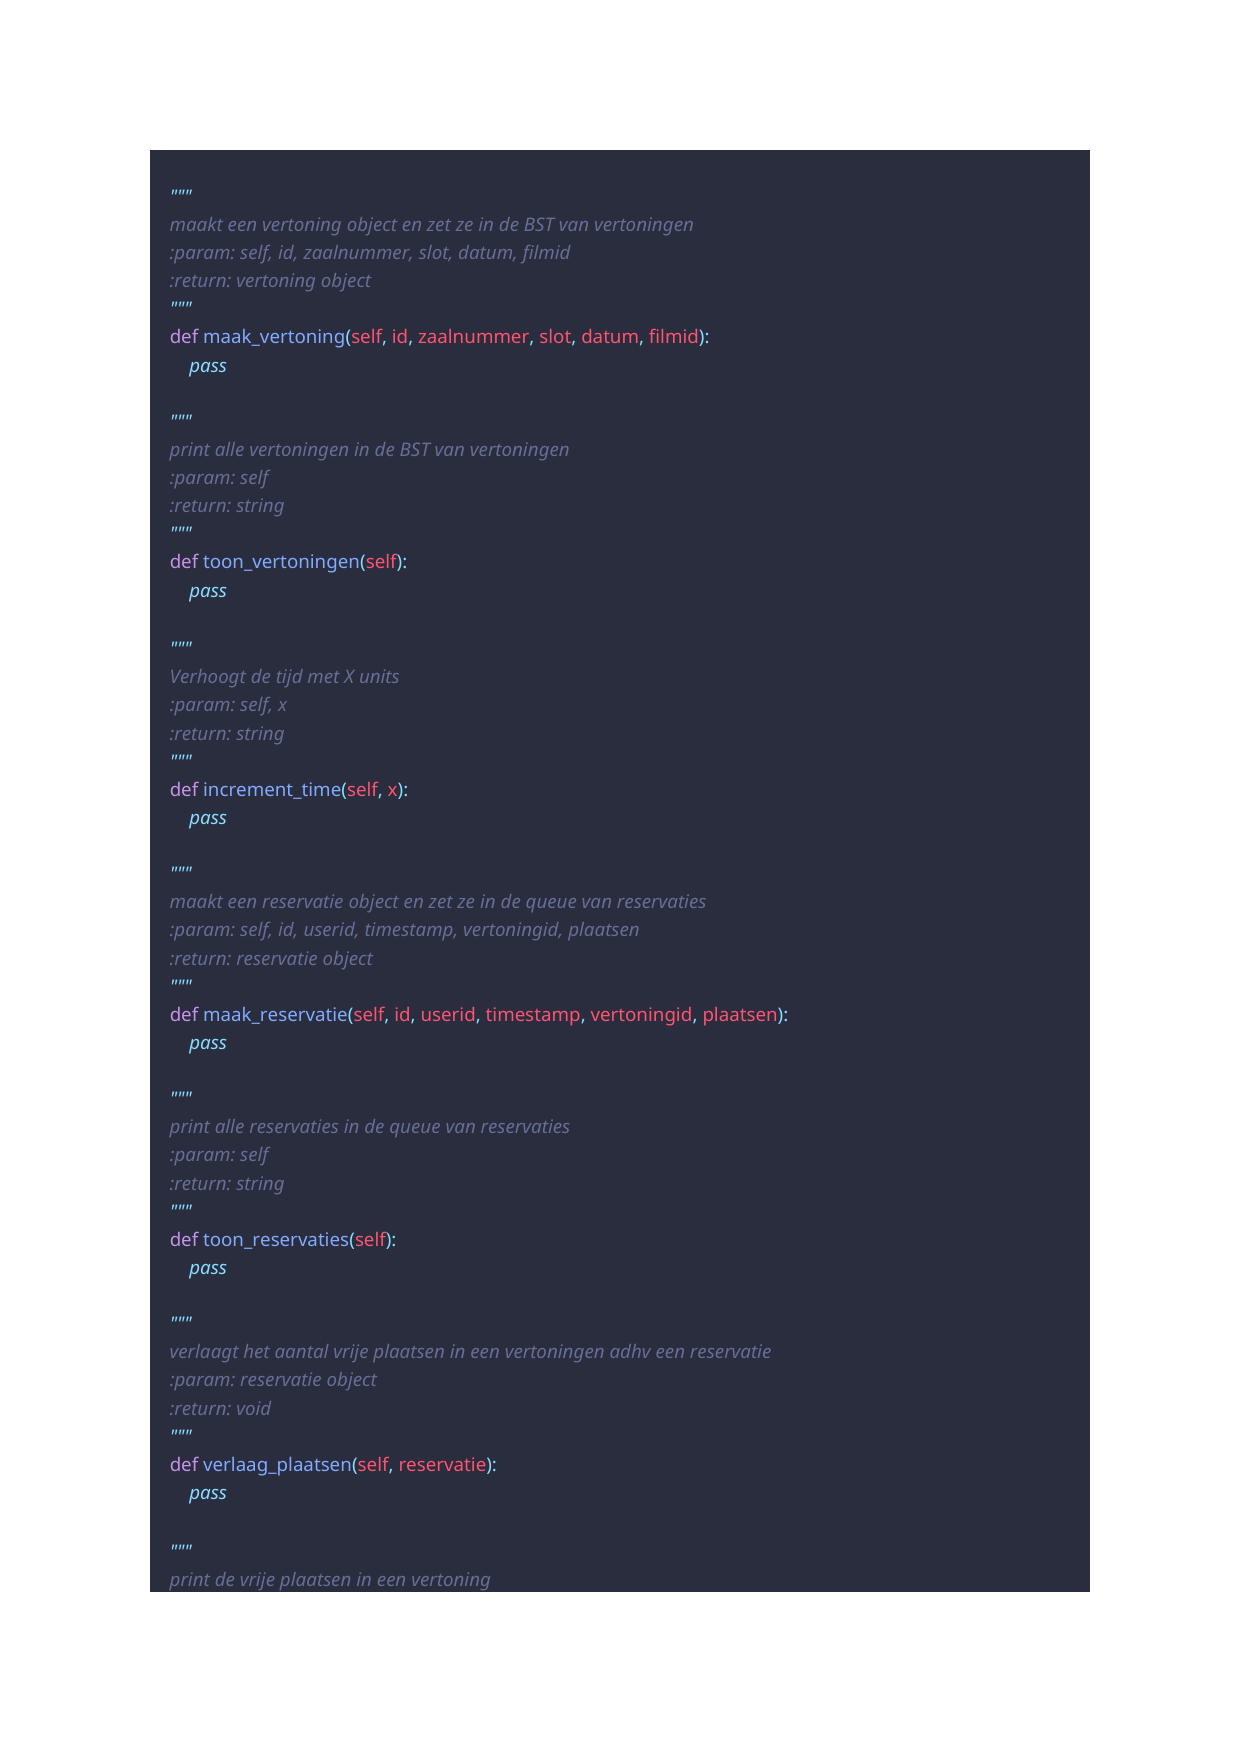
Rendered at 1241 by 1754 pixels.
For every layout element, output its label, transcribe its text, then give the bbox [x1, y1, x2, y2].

text """ [150, 181, 1090, 209]
text maakt een reservatie object en zet ze in de queue van reservaties [150, 886, 1090, 914]
text """ [150, 745, 1090, 773]
text def toon_reservaties(self): [150, 1223, 1090, 1252]
text """ [150, 1195, 1090, 1223]
text """ [150, 970, 1090, 998]
text :return: string [150, 490, 1090, 518]
text :param: self, id, userid, timestamp, vertoningid, plaatsen [150, 914, 1090, 942]
text def toon_vertoningen(self): [150, 546, 1090, 574]
text print alle vertoningen in de BST van vertoningen [150, 434, 1090, 462]
text """ [150, 1308, 1090, 1336]
text pass [150, 802, 1090, 830]
text def verlaag_plaatsen(self, reservatie): [150, 1448, 1090, 1477]
text :param: self, id, zaalnummer, slot, datum, filmid [150, 237, 1090, 265]
text pass [150, 1252, 1090, 1280]
text :param: self, x [150, 689, 1090, 717]
text :param: reservatie object [150, 1364, 1090, 1392]
text print de vrije plaatsen in een vertoning [150, 1563, 1090, 1592]
text :param: self [150, 462, 1090, 490]
text """ [150, 1535, 1090, 1563]
text """ [150, 518, 1090, 546]
text :return: void [150, 1392, 1090, 1420]
text :param: self [150, 1139, 1090, 1167]
text maakt een vertoning object en zet ze in de BST van vertoningen [150, 209, 1090, 237]
text def maak_vertoning(self, id, zaalnummer, slot, datum, filmid): [150, 321, 1090, 349]
text pass [150, 349, 1090, 377]
text """ [150, 406, 1090, 434]
text verlaagt het aantal vrije plaatsen in een vertoningen adhv een reservatie [150, 1336, 1090, 1364]
text :return: vertoning object [150, 265, 1090, 293]
text """ [150, 293, 1090, 321]
text def increment_time(self, x): [150, 773, 1090, 802]
text print alle reservaties in de queue van reservaties [150, 1111, 1090, 1139]
text """ [150, 1083, 1090, 1111]
text pass [150, 1027, 1090, 1055]
text """ [150, 858, 1090, 886]
text :return: string [150, 1167, 1090, 1195]
text pass [150, 574, 1090, 602]
text :return: string [150, 717, 1090, 745]
text """ [150, 633, 1090, 661]
text """ [150, 1420, 1090, 1448]
text pass [150, 1477, 1090, 1505]
text def maak_reservatie(self, id, userid, timestamp, vertoningid, plaatsen): [150, 998, 1090, 1027]
text :return: reservatie object [150, 942, 1090, 970]
text Verhoogt de tijd met X units [150, 661, 1090, 689]
